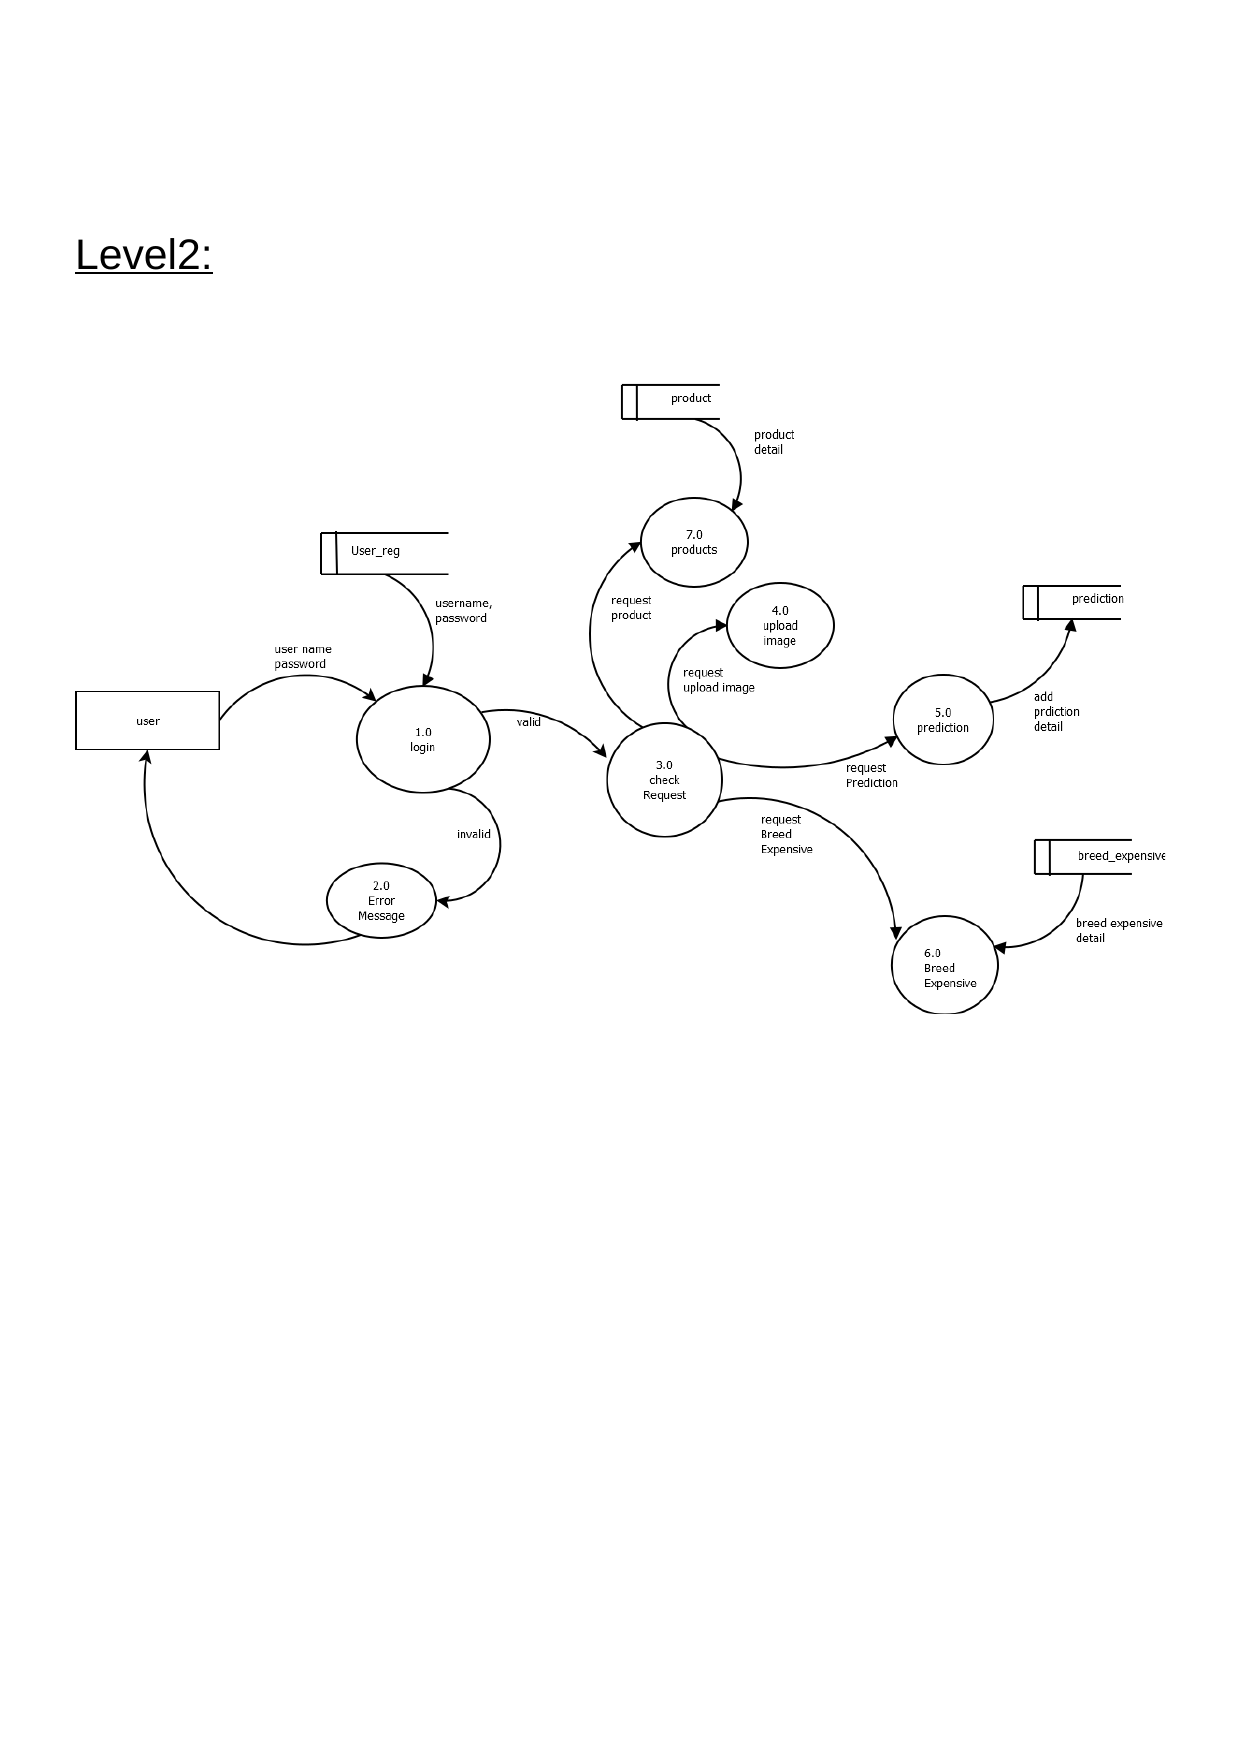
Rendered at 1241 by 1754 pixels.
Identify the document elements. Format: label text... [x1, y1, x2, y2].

text Level2: [75, 229, 1165, 278]
picture [75, 383, 1166, 1014]
